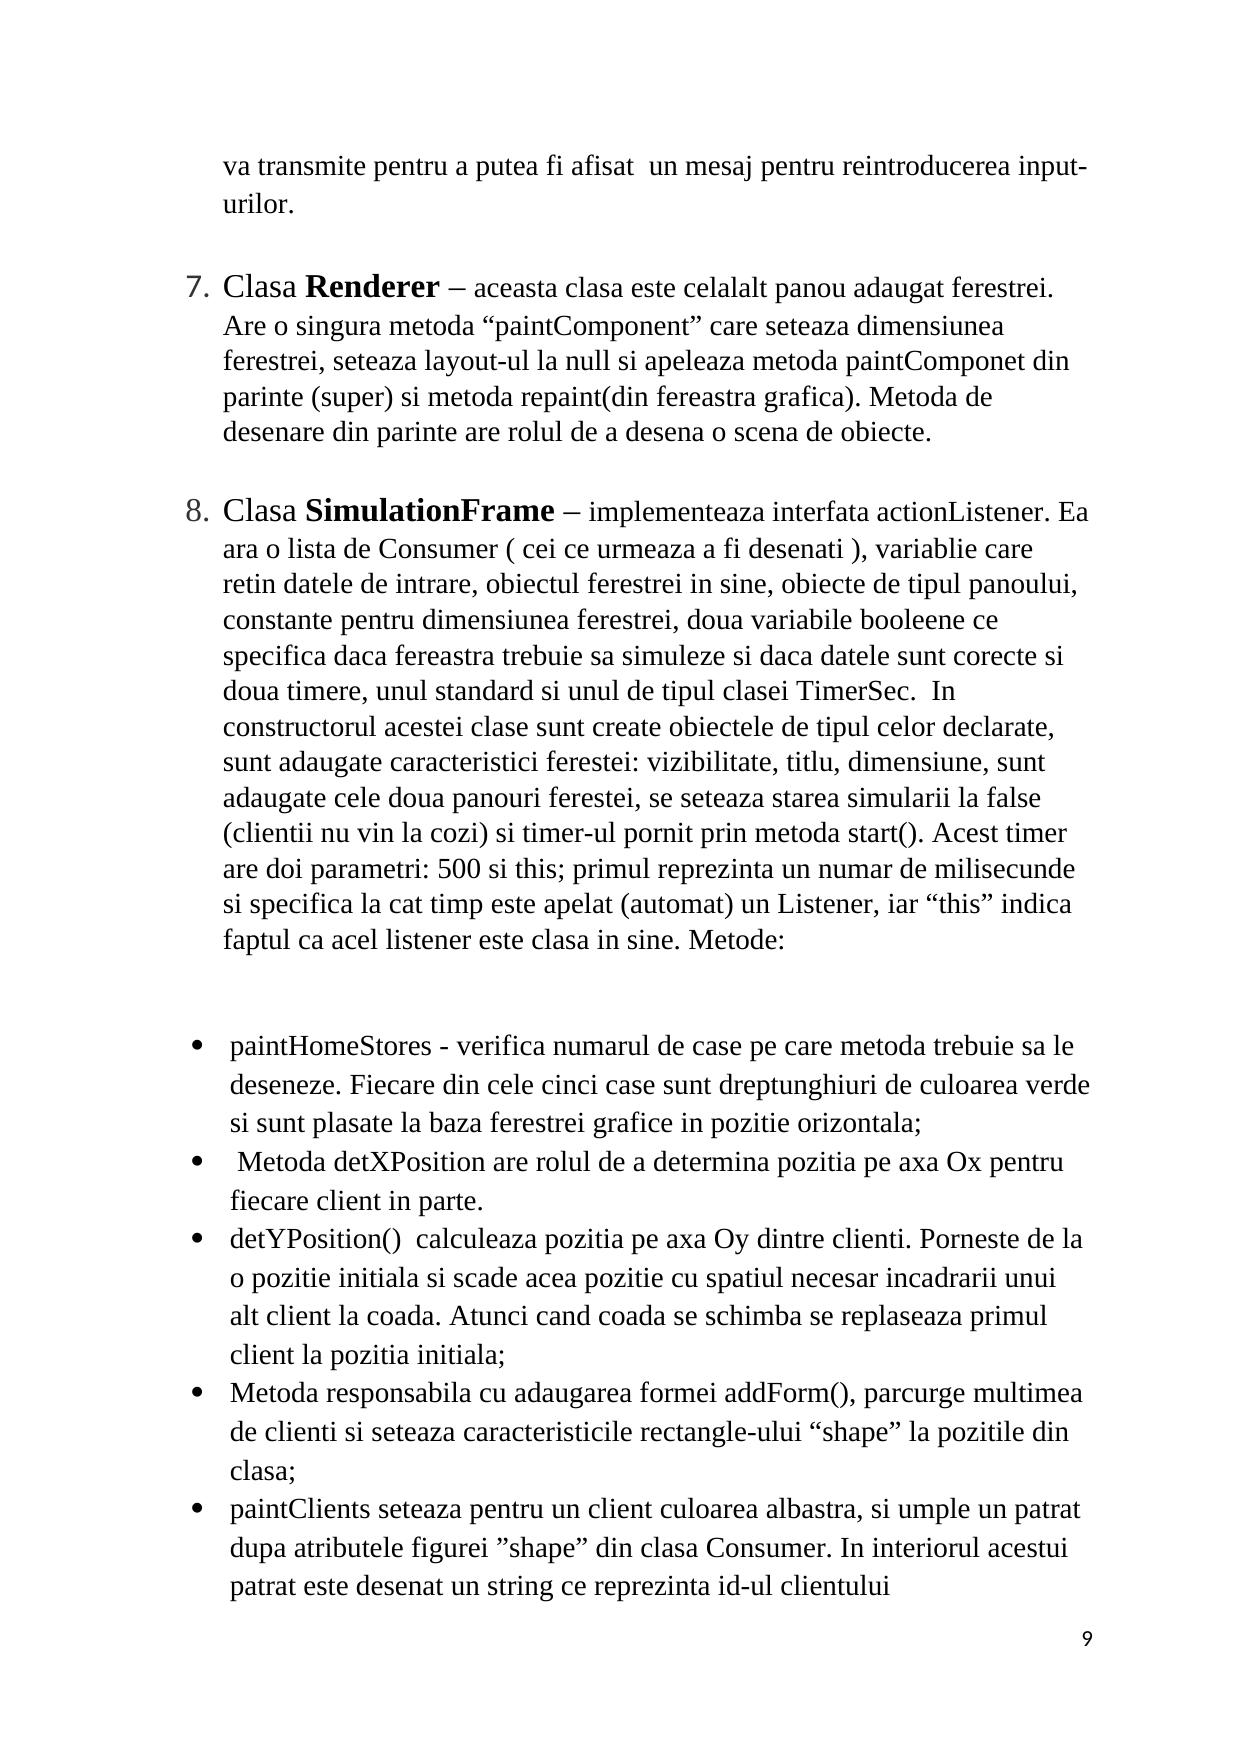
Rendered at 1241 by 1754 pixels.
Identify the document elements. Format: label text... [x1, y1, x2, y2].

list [185, 148, 1093, 220]
list Clasa Renderer – aceasta clasa este celalalt panou adaugat ferestrei. Are o singura metoda “paintComponent” care seteaza dimensiunea ferestrei, seteaza layout-ul la null si apeleaza metoda paintComponet din parinte (super) si metoda repaint(din fereastra grafica). Metoda de desenare din parinte are rolul de a desena o scena de obiecte. [185, 265, 1093, 448]
list Metoda responsabila cu adaugarea formei addForm(), parcurge multimea de clienti si seteaza caracteristicile rectangle-ului “shape” la pozitile din clasa; [192, 1376, 1093, 1486]
list paintHomeStores - verifica numarul de case pe care metoda trebuie sa le deseneze. Fiecare din cele cinci case sunt dreptunghiuri de culoarea verde si sunt plasate la baza ferestrei grafice in pozitie orizontala; [192, 1028, 1093, 1139]
list Metoda detXPosition are rolul de a determina pozitia pe axa Ox pentru fiecare client in parte. [192, 1144, 1093, 1216]
list detYPosition() calculeaza pozitia pe axa Oy dintre clienti. Porneste de la o pozitie initiala si scade acea pozitie cu spatiul necesar incadrarii unui alt client la coada. Atunci cand coada se schimba se replaseaza primul client la pozitia initiala; [192, 1221, 1093, 1371]
list paintClients seteaza pentru un client culoarea albastra, si umple un patrat dupa atributele figurei ”shape” din clasa Consumer. In interiorul acestui patrat este desenat un string ce reprezinta id-ul clientului [192, 1491, 1093, 1602]
list Clasa SimulationFrame – implementeaza interfata actionListener. Ea ara o lista de Consumer ( cei ce urmeaza a fi desenati ), variablie care retin datele de intrare, obiectul ferestrei in sine, obiecte de tipul panoului, constante pentru dimensiunea ferestrei, doua variabile booleene ce specifica daca fereastra trebuie sa simuleze si daca datele sunt corecte si doua timere, unul standard si unul de tipul clasei TimerSec. In constructorul acestei clase sunt create obiectele de tipul celor declarate, sunt adaugate caracteristici ferestei: vizibilitate, titlu, dimensiune, sunt adaugate cele doua panouri ferestei, se seteaza starea simularii la false (clientii nu vin la cozi) si timer-ul pornit prin metoda start(). Acest timer are doi parametri: 500 si this; primul reprezinta un numar de milisecunde si specifica la cat timp este apelat (automat) un Listener, iar “this” indica faptul ca acel listener este clasa in sine. Metode: [185, 491, 1093, 955]
